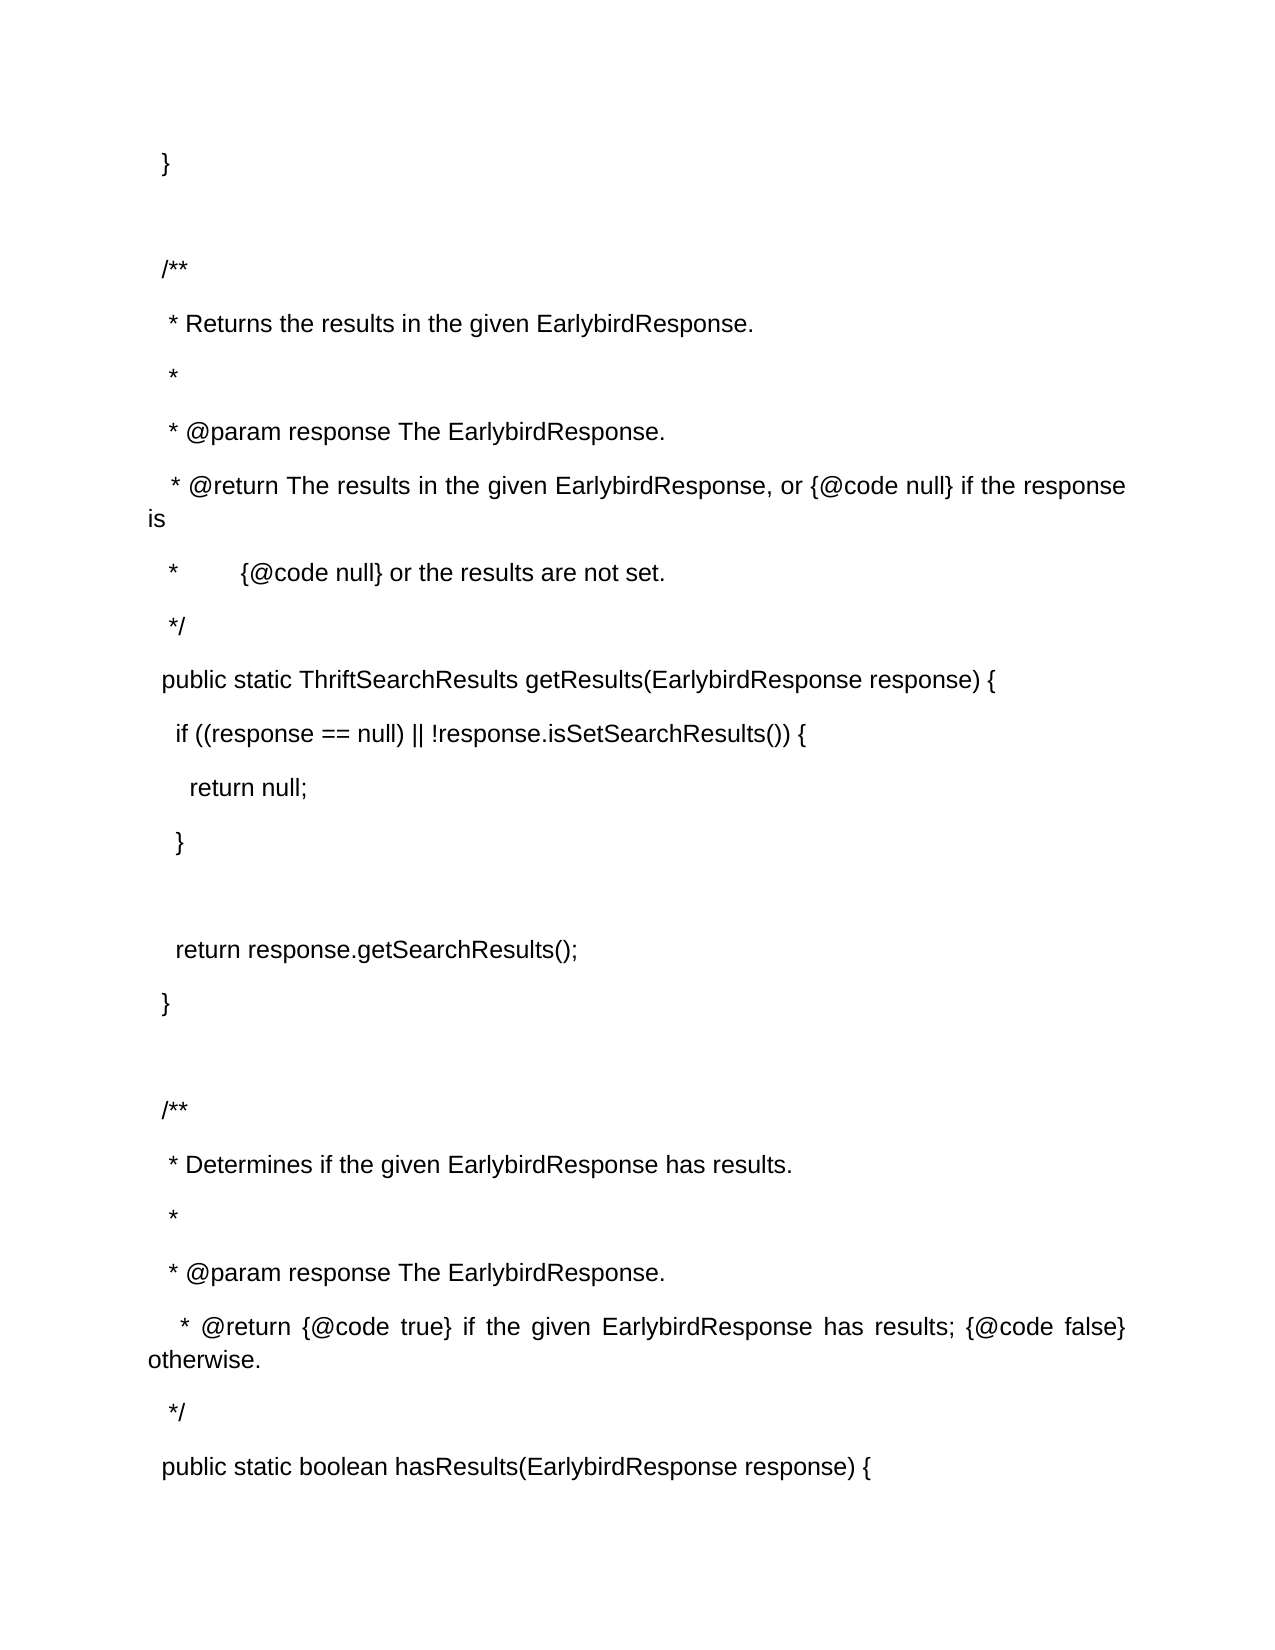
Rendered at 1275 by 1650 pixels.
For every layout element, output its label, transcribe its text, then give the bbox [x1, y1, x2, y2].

text * Returns the results in the given EarlybirdResponse. [148, 309, 1127, 338]
text /** [148, 255, 1127, 284]
text */ [148, 1398, 1127, 1427]
text * @return {@code true} if the given EarlybirdResponse has results; {@code false} otherwise. [148, 1312, 1127, 1373]
text } [148, 827, 1127, 856]
text public static ThriftSearchResults getResults(EarlybirdResponse response) { [148, 665, 1127, 694]
text */ [148, 611, 1127, 640]
text * @param response The EarlybirdResponse. [148, 1258, 1127, 1286]
text * [148, 363, 1127, 392]
text /** [148, 1096, 1127, 1125]
text * [148, 1204, 1127, 1233]
text } [148, 148, 1127, 176]
text return response.getSearchResults(); [148, 934, 1127, 963]
text if ((response == null) || !response.isSetSearchResults()) { [148, 719, 1127, 748]
text * Determines if the given EarlybirdResponse has results. [148, 1150, 1127, 1179]
text * {@code null} or the results are not set. [148, 558, 1127, 586]
text * @param response The EarlybirdResponse. [148, 417, 1127, 446]
text public static boolean hasResults(EarlybirdResponse response) { [148, 1452, 1127, 1481]
text } [148, 988, 1127, 1017]
text * @return The results in the given EarlybirdResponse, or {@code null} if the response is [148, 471, 1127, 532]
text return null; [148, 773, 1127, 802]
